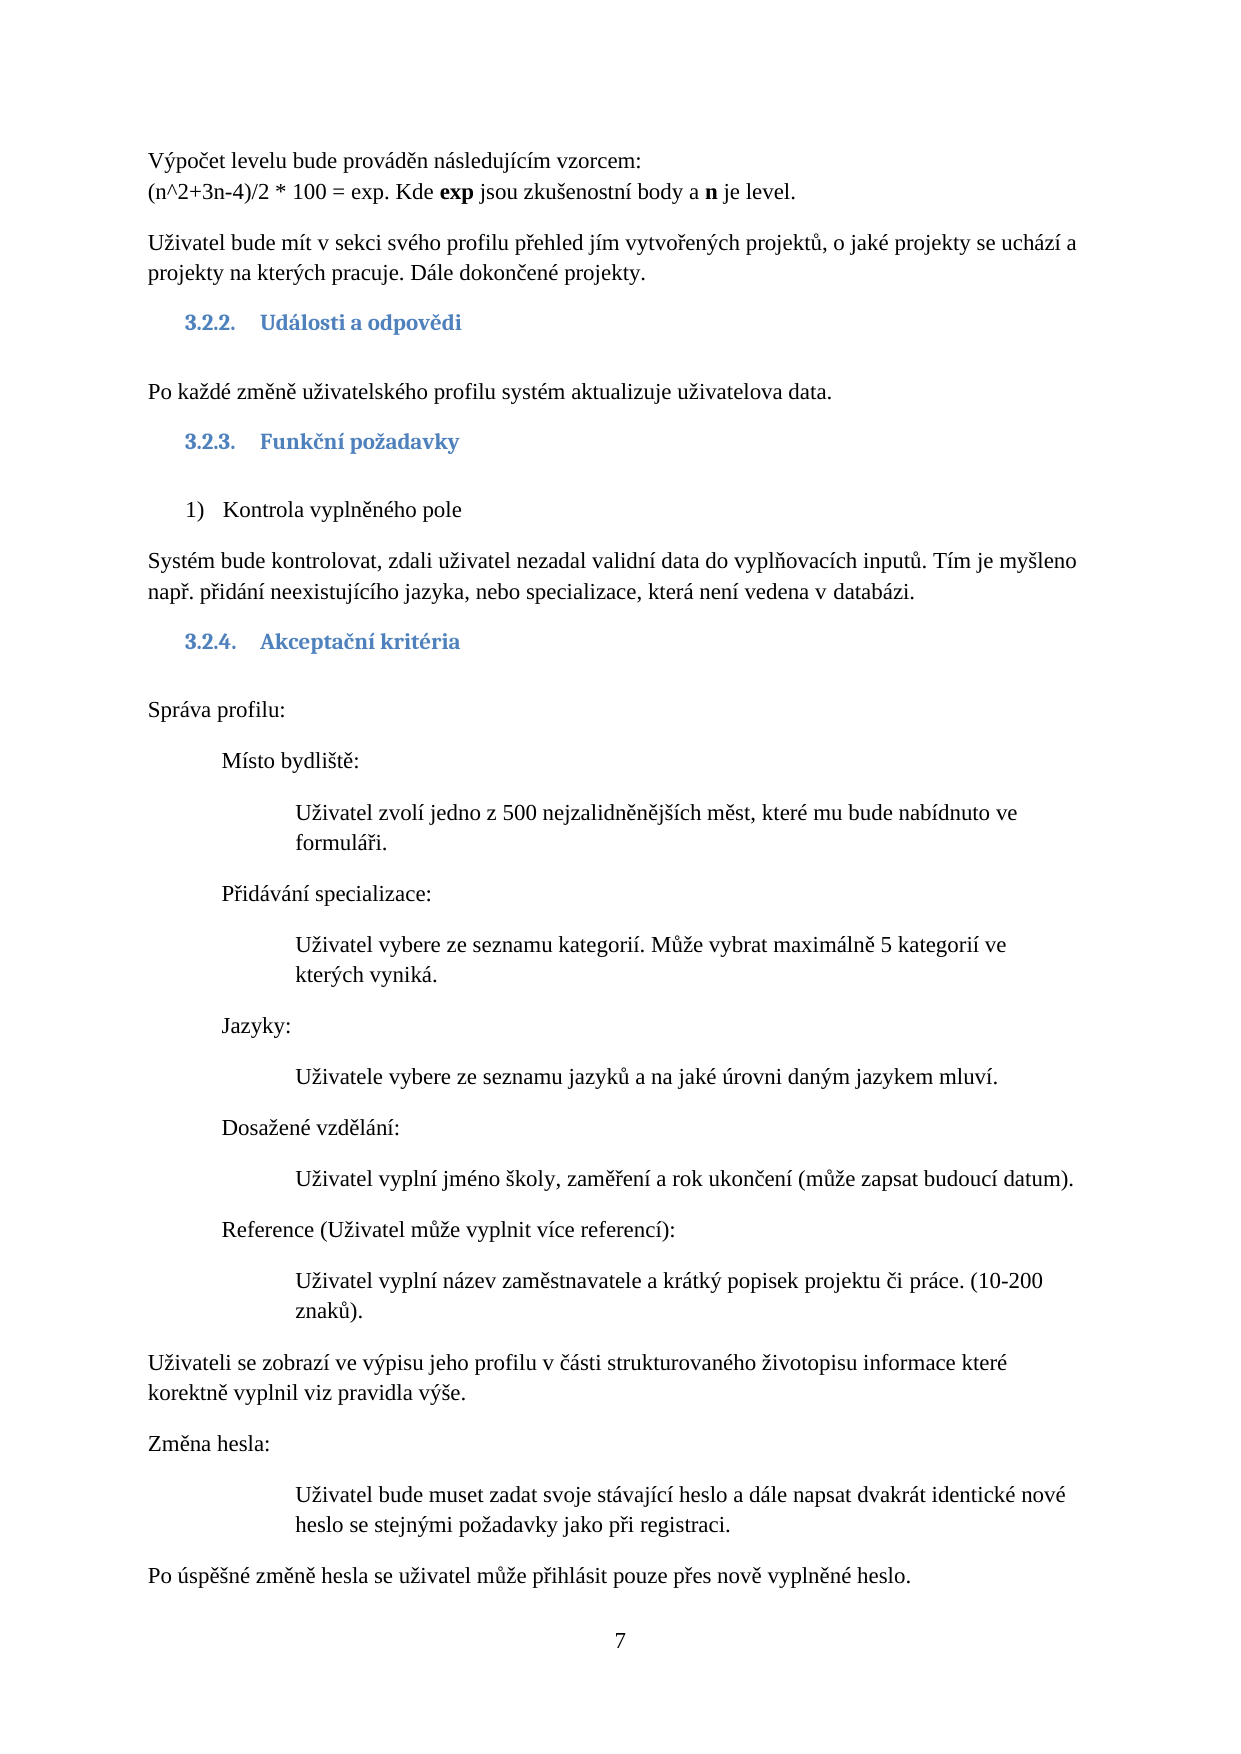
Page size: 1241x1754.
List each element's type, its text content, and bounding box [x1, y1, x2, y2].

text Místo bydliště: [148, 748, 1093, 774]
text Dosažené vzdělání: [148, 1114, 1093, 1141]
text Uživatele vybere ze seznamu jazyků a na jaké úrovni daným jazykem mluví. [148, 1063, 1093, 1089]
text Uživatel vyplní název zaměstnavatele a krátký popisek projektu či práce. (10-200 znaků). [148, 1267, 1093, 1324]
list Kontrola vyplněného pole [185, 497, 1093, 523]
text Uživatel zvolí jedno z 500 nejzalidněnějších měst, které mu bude nabídnuto ve formuláři. [148, 799, 1093, 855]
text Po každé změně uživatelského profilu systém aktualizuje uživatelova data. [148, 378, 1093, 404]
text Jazyky: [148, 1012, 1093, 1038]
text Uživatel vyplní jméno školy, zaměření a rok ukončení (může zapsat budoucí datum). [148, 1165, 1093, 1192]
subtitle Akceptační kritéria [185, 629, 1093, 655]
text Po úspěšné změně hesla se uživatel může přihlásit pouze přes nově vyplněné heslo. [148, 1562, 1093, 1588]
text Uživateli se zobrazí ve výpisu jeho profilu v části strukturovaného životopisu informace které korektně vyplnil viz pravidla výše. [148, 1349, 1093, 1405]
text Uživatel vybere ze seznamu kategorií. Může vybrat maximálně 5 kategorií ve kterých vyniká. [148, 931, 1093, 987]
subtitle Funkční požadavky [185, 429, 1093, 455]
text Přidávání specializace: [148, 880, 1093, 906]
text Správa profilu: [148, 697, 1093, 723]
text Uživatel bude mít v sekci svého profilu přehled jím vytvořených projektů, o jaké projekty se uchází a projekty na kterých pracuje. Dále dokončené projekty. [148, 229, 1093, 285]
subtitle Události a odpovědi [185, 310, 1093, 336]
text Reference (Uživatel může vyplnit více referencí): [148, 1216, 1093, 1243]
text Uživatel bude muset zadat svoje stávající heslo a dále napsat dvakrát identické nové heslo se stejnými požadavky jako při registraci. [148, 1481, 1093, 1537]
text Systém bude kontrolovat, zdali uživatel nezadal validní data do vyplňovacích inputů. Tím je myšleno např. přidání neexistujícího jazyka, nebo specializace, která není vedena v databázi. [148, 548, 1093, 604]
text Změna hesla: [148, 1430, 1093, 1456]
text Výpočet levelu bude prováděn následujícím vzorcem: (n^2+3n-4)/2 * 100 = exp. Kde exp jsou zkušenostní body a n je level. [148, 148, 1093, 204]
